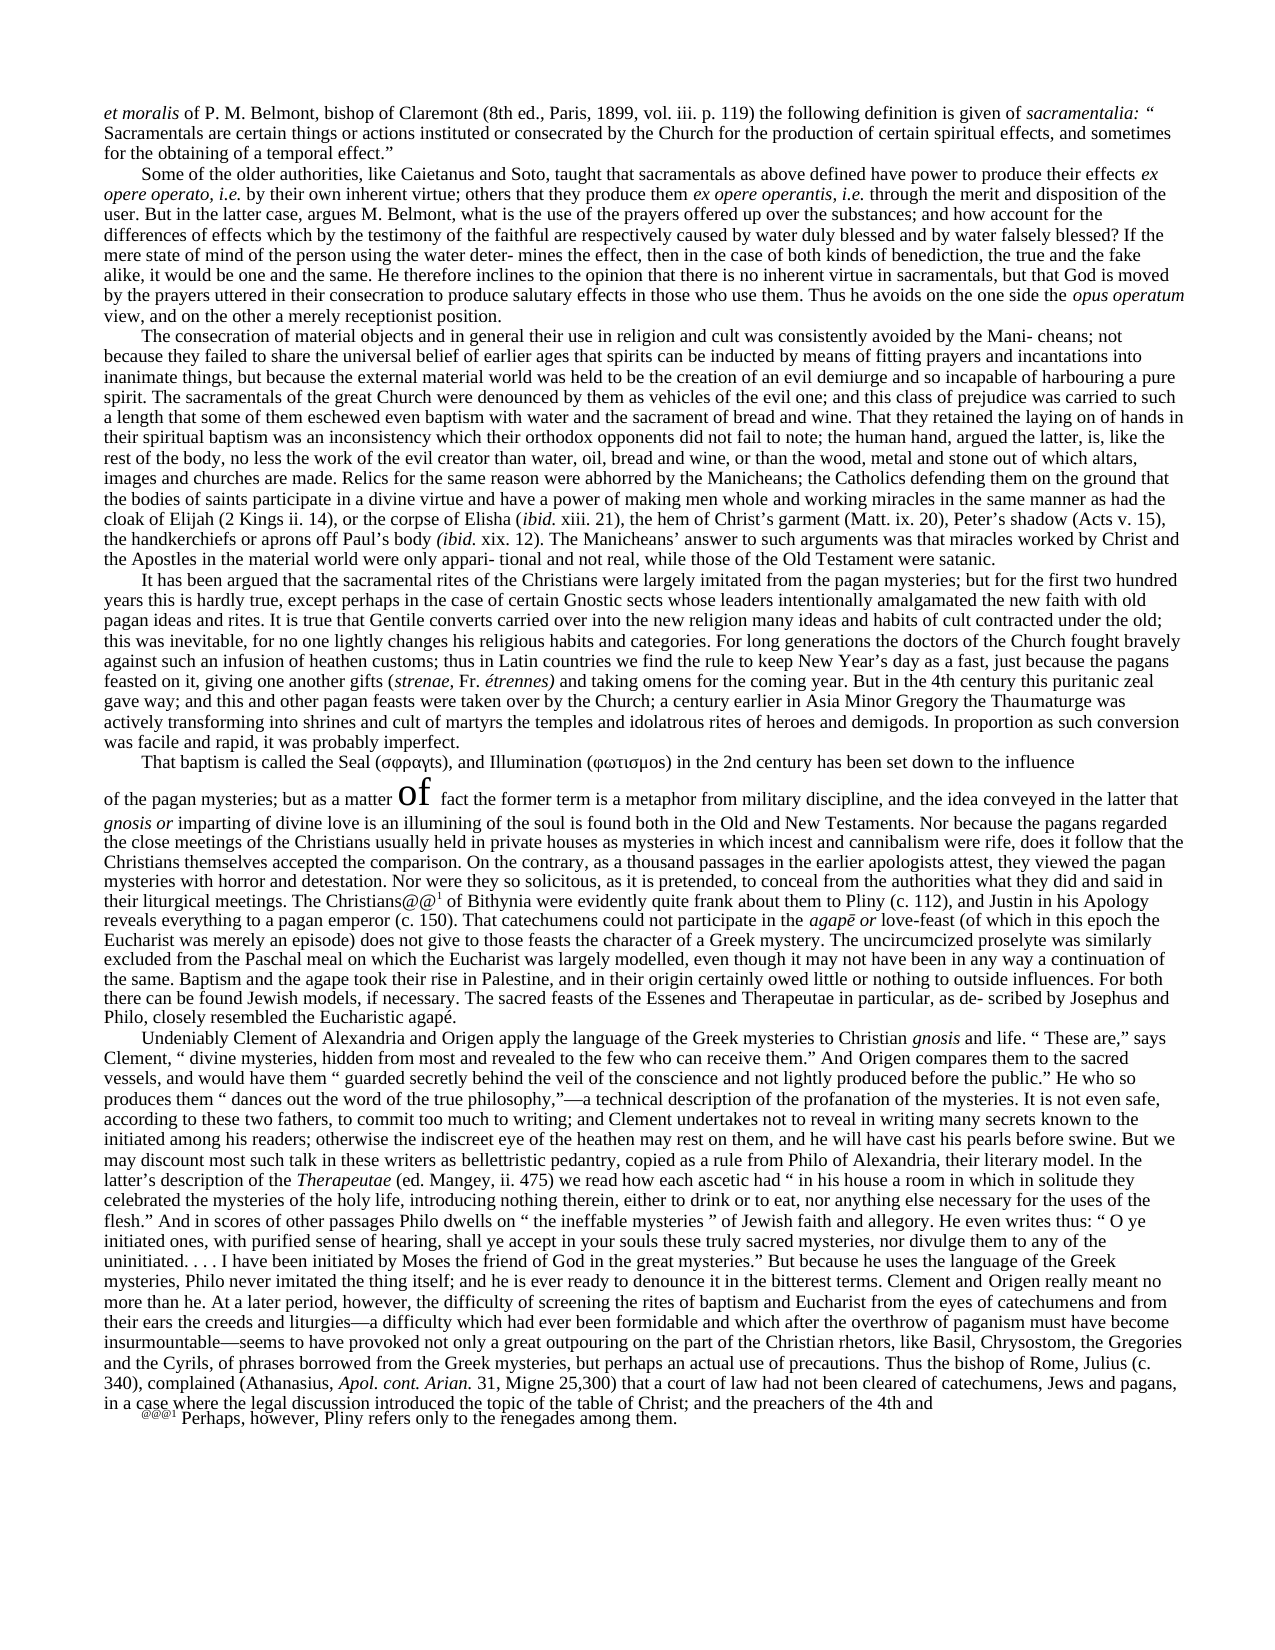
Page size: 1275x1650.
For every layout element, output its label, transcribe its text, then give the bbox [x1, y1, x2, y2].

text @@@1 Perhaps, however, Pliny refers only to the renegades among them. [104, 1414, 1187, 1428]
text et moralis of P. M. Belmont, bishop of Claremont (8th ed., Paris, 1899, vol. iii. p. 119) the following definition is given of sacramentalia: “ Sacramentals are certain things or actions instituted or consecrated by the Church for the production of certain spiritual effects, and sometimes for the obtaining of a temporal effect.” [104, 103, 1187, 164]
text of the pagan mysteries; but as a matter of fact the former term is a metaphor from military discipline, and the idea conveyed in the latter that gnosis or imparting of divine love is an illumining of the soul is found both in the Old and New Testaments. Nor because the pagans regarded the close meetings of the Christians usually held in private houses as mysteries in which incest and cannibalism were rife, does it follow that the Christians themselves accepted the comparison. On the contrary, as a thousand passages in the earlier apologists attest, they viewed the pagan mysteries with horror and detestation. Nor were they so solicitous, as it is pretended, to conceal from the authorities what they did and said in their liturgical meetings. The Christians@@1 of Bithynia were evidently quite frank about them to Pliny (c. 112), and Justin in his Apology reveals everything to a pagan emperor (c. 150). That catechumens could not participate in the agapē or love-feast (of which in this epoch the Eucharist was merely an episode) does not give to those feasts the character of a Greek mystery. The uncircumcized proselyte was similarly excluded from the Paschal meal on which the Eucharist was largely modelled, even though it may not have been in any way a continuation of the same. Baptism and the agape took their rise in Palestine, and in their origin certainly owed little or nothing to outside influences. For both there can be found Jewish models, if necessary. The sacred feasts of the Essenes and Therapeutae in particular, as de- scribed by Josephus and Philo, closely resembled the Eucharistic agapé. [104, 773, 1187, 1028]
text It has been argued that the sacramental rites of the Christians were largely imitated from the pagan mysteries; but for the first two hundred years this is hardly true, except perhaps in the case of certain Gnostic sects whose leaders intentionally amalgamated the new faith with old pagan ideas and rites. It is true that Gentile converts carried over into the new religion many ideas and habits of cult contracted under the old; this was inevitable, for no one lightly changes his religious habits and categories. For long generations the doctors of the Church fought bravely against such an infusion of heathen customs; thus in Latin countries we find the rule to keep New Year’s day as a fast, just because the pagans feasted on it, giving one another gifts (strenae, Fr. étrennes) and taking omens for the coming year. But in the 4th century this puritanic zeal gave way; and this and other pagan feasts were taken over by the Church; a century earlier in Asia Minor Gregory the Thaumaturge was actively transforming into shrines and cult of martyrs the temples and idolatrous rites of heroes and demigods. In proportion as such conversion was facile and rapid, it was probably imperfect. [104, 570, 1187, 753]
text The consecration of material objects and in general their use in religion and cult was consistently avoided by the Mani- cheans; not because they failed to share the universal belief of earlier ages that spirits can be inducted by means of fitting prayers and incantations into inanimate things, but because the external material world was held to be the creation of an evil demiurge and so incapable of harbouring a pure spirit. The sacramentals of the great Church were denounced by them as vehicles of the evil one; and this class of prejudice was carried to such a length that some of them eschewed even baptism with water and the sacrament of bread and wine. That they retained the laying on of hands in their spiritual baptism was an inconsistency which their orthodox opponents did not fail to note; the human hand, argued the latter, is, like the rest of the body, no less the work of the evil creator than water, oil, bread and wine, or than the wood, metal and stone out of which altars, images and churches are made. Relics for the same reason were abhorred by the Manicheans; the Catholics defending them on the ground that the bodies of saints participate in a divine virtue and have a power of making men whole and working miracles in the same manner as had the cloak of Elijah (2 Kings ii. 14), or the corpse of Elisha (ibid. xiii. 21), the hem of Christ’s garment (Matt. ix. 20), Peter’s shadow (Acts v. 15), the handkerchiefs or aprons off Paul’s body (ibid. xix. 12). The Manicheans’ answer to such arguments was that miracles worked by Christ and the Apostles in the material world were only appari- tional and not real, while those of the Old Testament were satanic. [104, 326, 1187, 570]
text Some of the older authorities, like Caietanus and Soto, taught that sacramentals as above defined have power to produce their effects ex opere operato, i.e. by their own inherent virtue; others that they produce them ex opere operantis, i.e. through the merit and disposition of the user. But in the latter case, argues M. Belmont, what is the use of the prayers offered up over the substances; and how account for the differences of effects which by the testimony of the faithful are respectively caused by water duly blessed and by water falsely blessed? If the mere state of mind of the person using the water deter- mines the effect, then in the case of both kinds of benediction, the true and the fake alike, it would be one and the same. He therefore inclines to the opinion that there is no inherent virtue in sacramentals, but that God is moved by the prayers uttered in their consecration to produce salutary effects in those who use them. Thus he avoids on the one side the opus operatum view, and on the other a merely receptionist position. [104, 164, 1187, 326]
text That baptism is called the Seal (σφραγts), and Illumination (φωτισμos) in the 2nd century has been set down to the influence [104, 753, 1187, 773]
text Undeniably Clement of Alexandria and Origen apply the language of the Greek mysteries to Christian gnosis and life. “ These are,” says Clement, “ divine mysteries, hidden from most and revealed to the few who can receive them.” And Origen compares them to the sacred vessels, and would have them “ guarded secretly behind the veil of the conscience and not lightly produced before the public.” He who so produces them “ dances out the word of the true philosophy,”—a technical description of the profanation of the mysteries. It is not even safe, according to these two fathers, to commit too much to writing; and Clement undertakes not to reveal in writing many secrets known to the initiated among his readers; otherwise the indiscreet eye of the heathen may rest on them, and he will have cast his pearls before swine. But we may discount most such talk in these writers as bellettristic pedantry, copied as a rule from Philo of Alexandria, their literary model. In the latter’s description of the Therapeutae (ed. Mangey, ii. 475) we read how each ascetic had “ in his house a room in which in solitude they celebrated the mysteries of the holy life, introducing nothing therein, either to drink or to eat, nor anything else necessary for the uses of the flesh.” And in scores of other passages Philo dwells on “ the ineffable mysteries ” of Jewish faith and allegory. He even writes thus: “ O ye initiated ones, with purified sense of hearing, shall ye accept in your souls these truly sacred mysteries, nor divulge them to any of the uninitiated. . . . I have been initiated by Moses the friend of God in the great mysteries.” But because he uses the language of the Greek mysteries, Philo never imitated the thing itself; and he is ever ready to denounce it in the bitterest terms. Clement and Origen really meant no more than he. At a later period, however, the difficulty of screening the rites of baptism and Eucharist from the eyes of catechumens and from their ears the creeds and liturgies—a difficulty which had ever been formidable and which after the overthrow of paganism must have become insurmountable—seems to have provoked not only a great outpouring on the part of the Christian rhetors, like Basil, Chrysostom, the Gregories and the Cyrils, of phrases borrowed from the Greek mysteries, but perhaps an actual use of precautions. Thus the bishop of Rome, Julius (c. 340), complained (Athanasius, Apol. cont. Arian. 31, Migne 25,300) that a court of law had not been cleared of catechumens, Jews and pagans, in a case where the legal discussion introduced the topic of the table of Christ; and the preachers of the 4th and [104, 1028, 1187, 1414]
